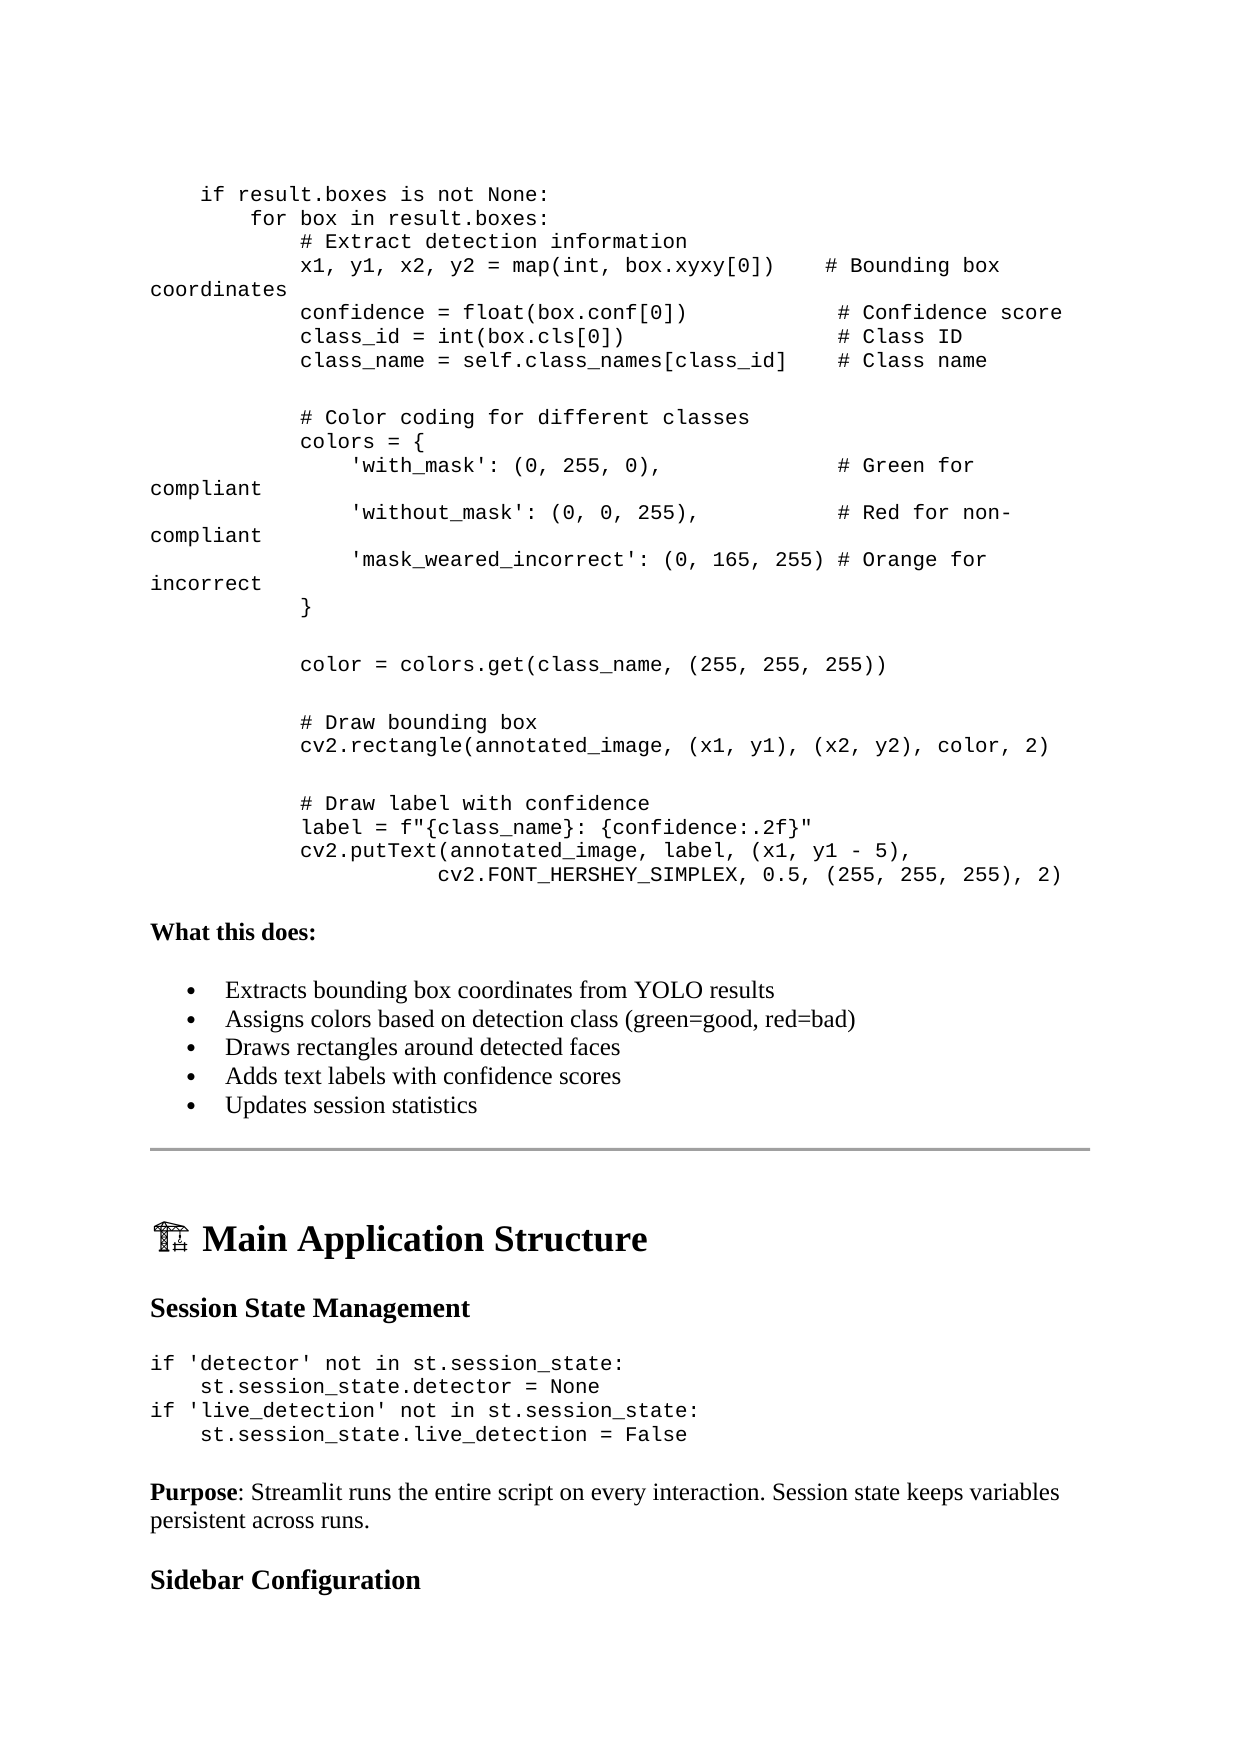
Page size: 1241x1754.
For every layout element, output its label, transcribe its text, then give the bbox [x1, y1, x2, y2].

list Updates session statistics [187, 1090, 1090, 1119]
text colors = { [150, 431, 1090, 454]
text cv2.putText(annotated_image, label, (x1, y1 - 5), [150, 841, 1090, 864]
text class_name = self.class_names[class_id] # Class name [150, 349, 1090, 373]
text label = f"{class_name}: {confidence:.2f}" [150, 817, 1090, 841]
list Adds text labels with confidence scores [187, 1061, 1090, 1090]
text # Draw label with confidence [150, 793, 1090, 817]
text 'with_mask': (0, 255, 0), # Green for compliant [150, 454, 1090, 502]
text What this does: [150, 917, 1090, 946]
list Assigns colors based on detection class (green=good, red=bad) [187, 1004, 1090, 1032]
text # Extract detection information [150, 231, 1090, 255]
text class_id = int(box.cls[0]) # Class ID [150, 326, 1090, 349]
text Sidebar Configuration [150, 1563, 1090, 1596]
text x1, y1, x2, y2 = map(int, box.xyxy[0]) # Bounding box coordinates [150, 255, 1090, 302]
text if result.boxes is not None: [150, 184, 1090, 208]
text 'mask_weared_incorrect': (0, 165, 255) # Orange for incorrect [150, 549, 1090, 596]
text st.session_state.detector = None [150, 1376, 1090, 1400]
text # Color coding for different classes [150, 407, 1090, 431]
text Purpose: Streamlit runs the entire script on every interaction. Session state keeps variables persistent across runs. [150, 1477, 1090, 1534]
text cv2.rectangle(annotated_image, (x1, y1), (x2, y2), color, 2) [150, 736, 1090, 759]
text 🏗️ Main Application Structure [150, 1211, 1090, 1262]
list Extracts bounding box coordinates from YOLO results [187, 975, 1090, 1004]
text st.session_state.live_detection = False [150, 1424, 1090, 1447]
text cv2.FONT_HERSHEY_SIMPLEX, 0.5, (255, 255, 255), 2) [150, 864, 1090, 888]
text for box in result.boxes: [150, 208, 1090, 231]
text Session State Management [150, 1291, 1090, 1324]
text # Draw bounding box [150, 712, 1090, 736]
text if 'detector' not in st.session_state: [150, 1353, 1090, 1376]
text if 'live_detection' not in st.session_state: [150, 1400, 1090, 1424]
text color = colors.get(class_name, (255, 255, 255)) [150, 654, 1090, 678]
text confidence = float(box.conf[0]) # Confidence score [150, 302, 1090, 326]
text } [150, 596, 1090, 620]
text 'without_mask': (0, 0, 255), # Red for non-compliant [150, 502, 1090, 549]
list Draws rectangles around detected faces [187, 1032, 1090, 1061]
